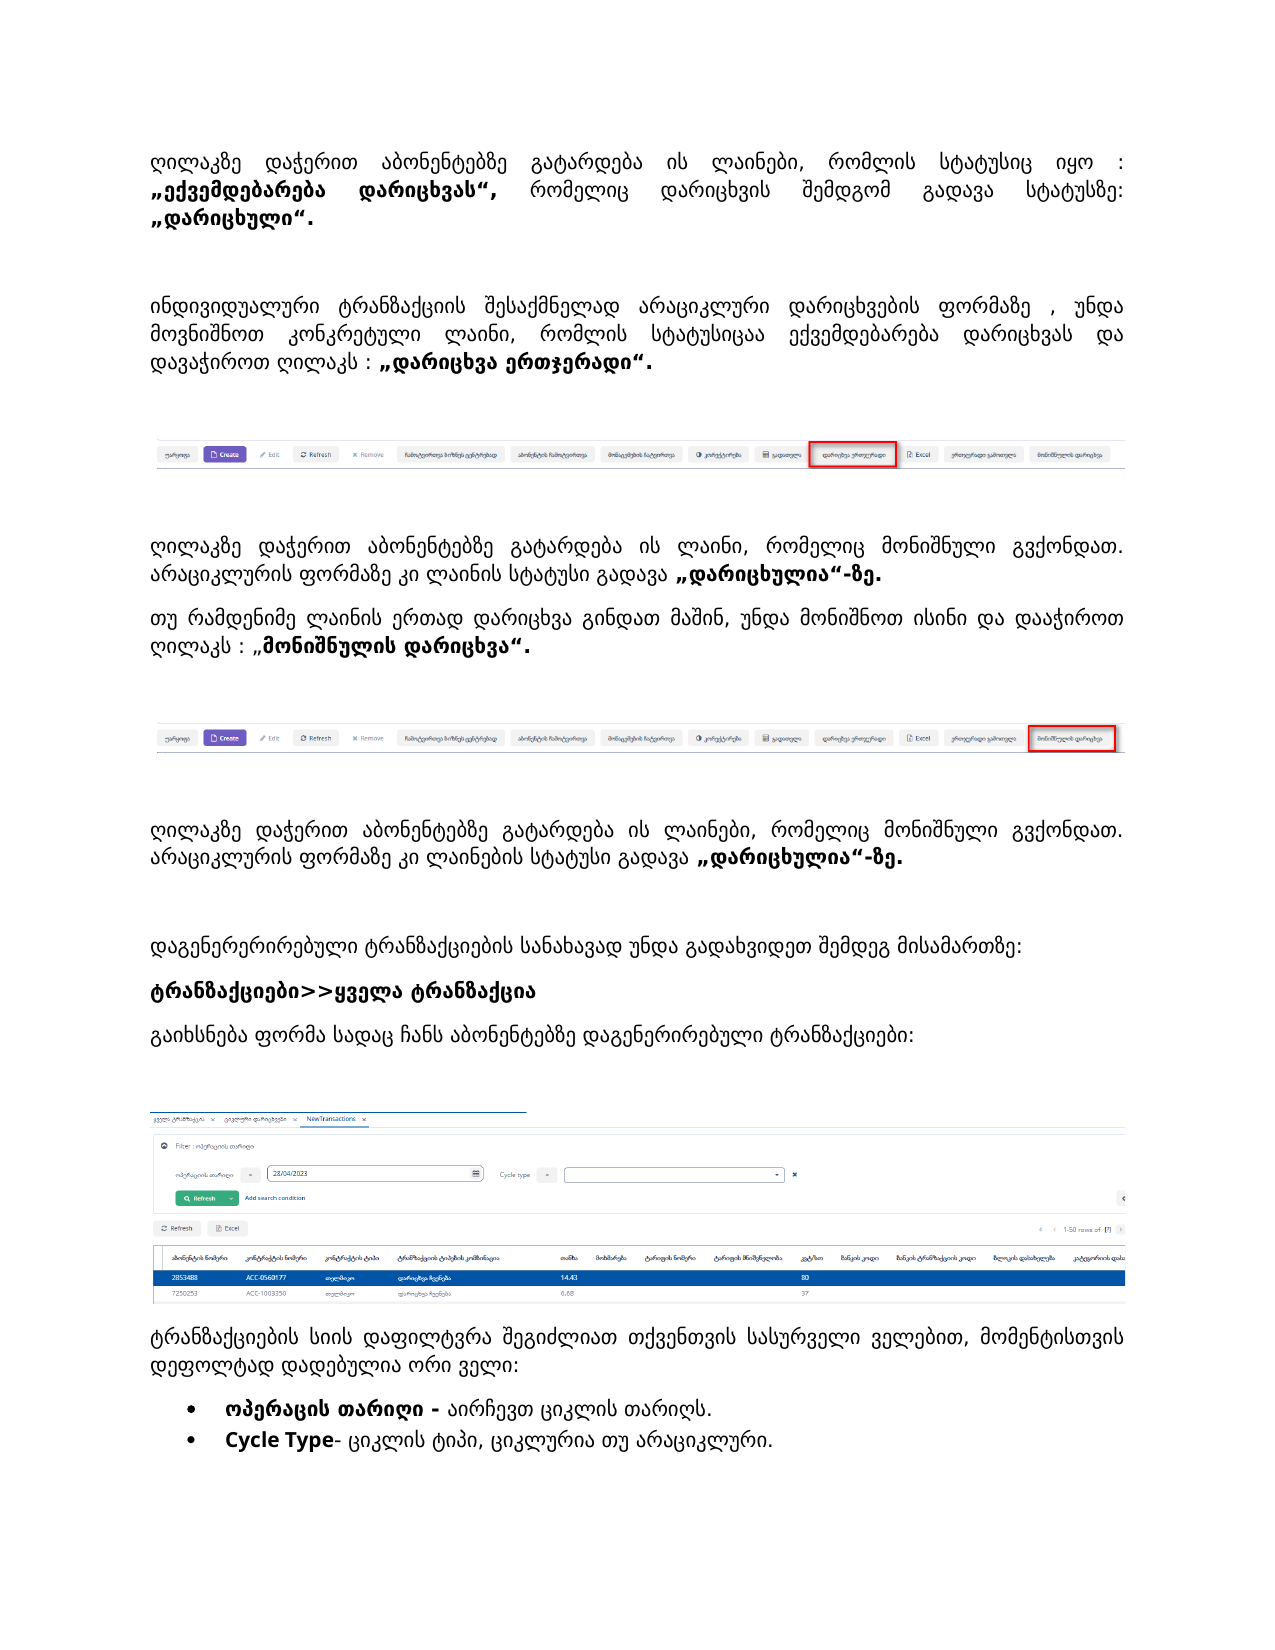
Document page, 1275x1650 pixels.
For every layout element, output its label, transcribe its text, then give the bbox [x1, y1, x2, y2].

text თუ რამდენიმე ლაინის ერთად დარიცხვა გინდათ მაშინ, უნდა მონიშნოთ ისინი და დააჭიროთ ღილაკს : „მონიშნულის დარიცხვა“. [150, 606, 1125, 658]
picture [150, 1112, 1125, 1304]
picture [150, 439, 1125, 469]
text გაიხსნება ფორმა სადაც ჩანს აბონენტებზე დაგენერირებული ტრანზაქციები: [150, 1023, 1125, 1048]
list ოპერაცის თარიღი - აირჩევთ ციკლის თარიღს. [187, 1397, 1125, 1421]
text ტრანზაქციების სიის დაფილტვრა შეგიძლიათ თქვენთვის სასურველი ველებით, მომენტისთვის დეფოლტად დადებულია ორი ველი: [150, 1325, 1125, 1377]
picture [150, 722, 1125, 753]
text დაგენერერირებული ტრანზაქციების სანახავად უნდა გადახვიდეთ შემდეგ მისამართზე: [150, 934, 1125, 959]
text ღილაკზე დაჭერით აბონენტებზე გატარდება ის ლაინები, რომლის სტატუსიც იყო : „ექვემდებარება დარიცხვას“, რომელიც დარიცხვის შემდგომ გადავა სტატუსზე: „დარიცხული“. [150, 150, 1125, 230]
text ღილაკზე დაჭერით აბონენტებზე გატარდება ის ლაინი, რომელიც მონიშნული გვქონდათ. არაციკლურის ფორმაზე კი ლაინის სტატუსი გადავა „დარიცხულია“-ზე. [150, 534, 1125, 586]
text ტრანზაქციები>>ყველა ტრანზაქცია [150, 979, 1125, 1003]
list Cycle Type- ციკლის ტიპი, ციკლურია თუ არაციკლური. [187, 1425, 1125, 1453]
text ღილაკზე დაჭერით აბონენტებზე გატარდება ის ლაინები, რომელიც მონიშნული გვქონდათ. არაციკლურის ფორმაზე კი ლაინების სტატუსი გადავა „დარიცხულია“-ზე. [150, 818, 1125, 870]
text ინდივიდუალური ტრანზაქციის შესაქმნელად არაციკლური დარიცხვების ფორმაზე , უნდა მოვნიშნოთ კონკრეტული ლაინი, რომლის სტატუსიცაა ექვემდებარება დარიცხვას და დავაჭიროთ ღილაკს : „დარიცხვა ერთჯერადი“. [150, 294, 1125, 374]
